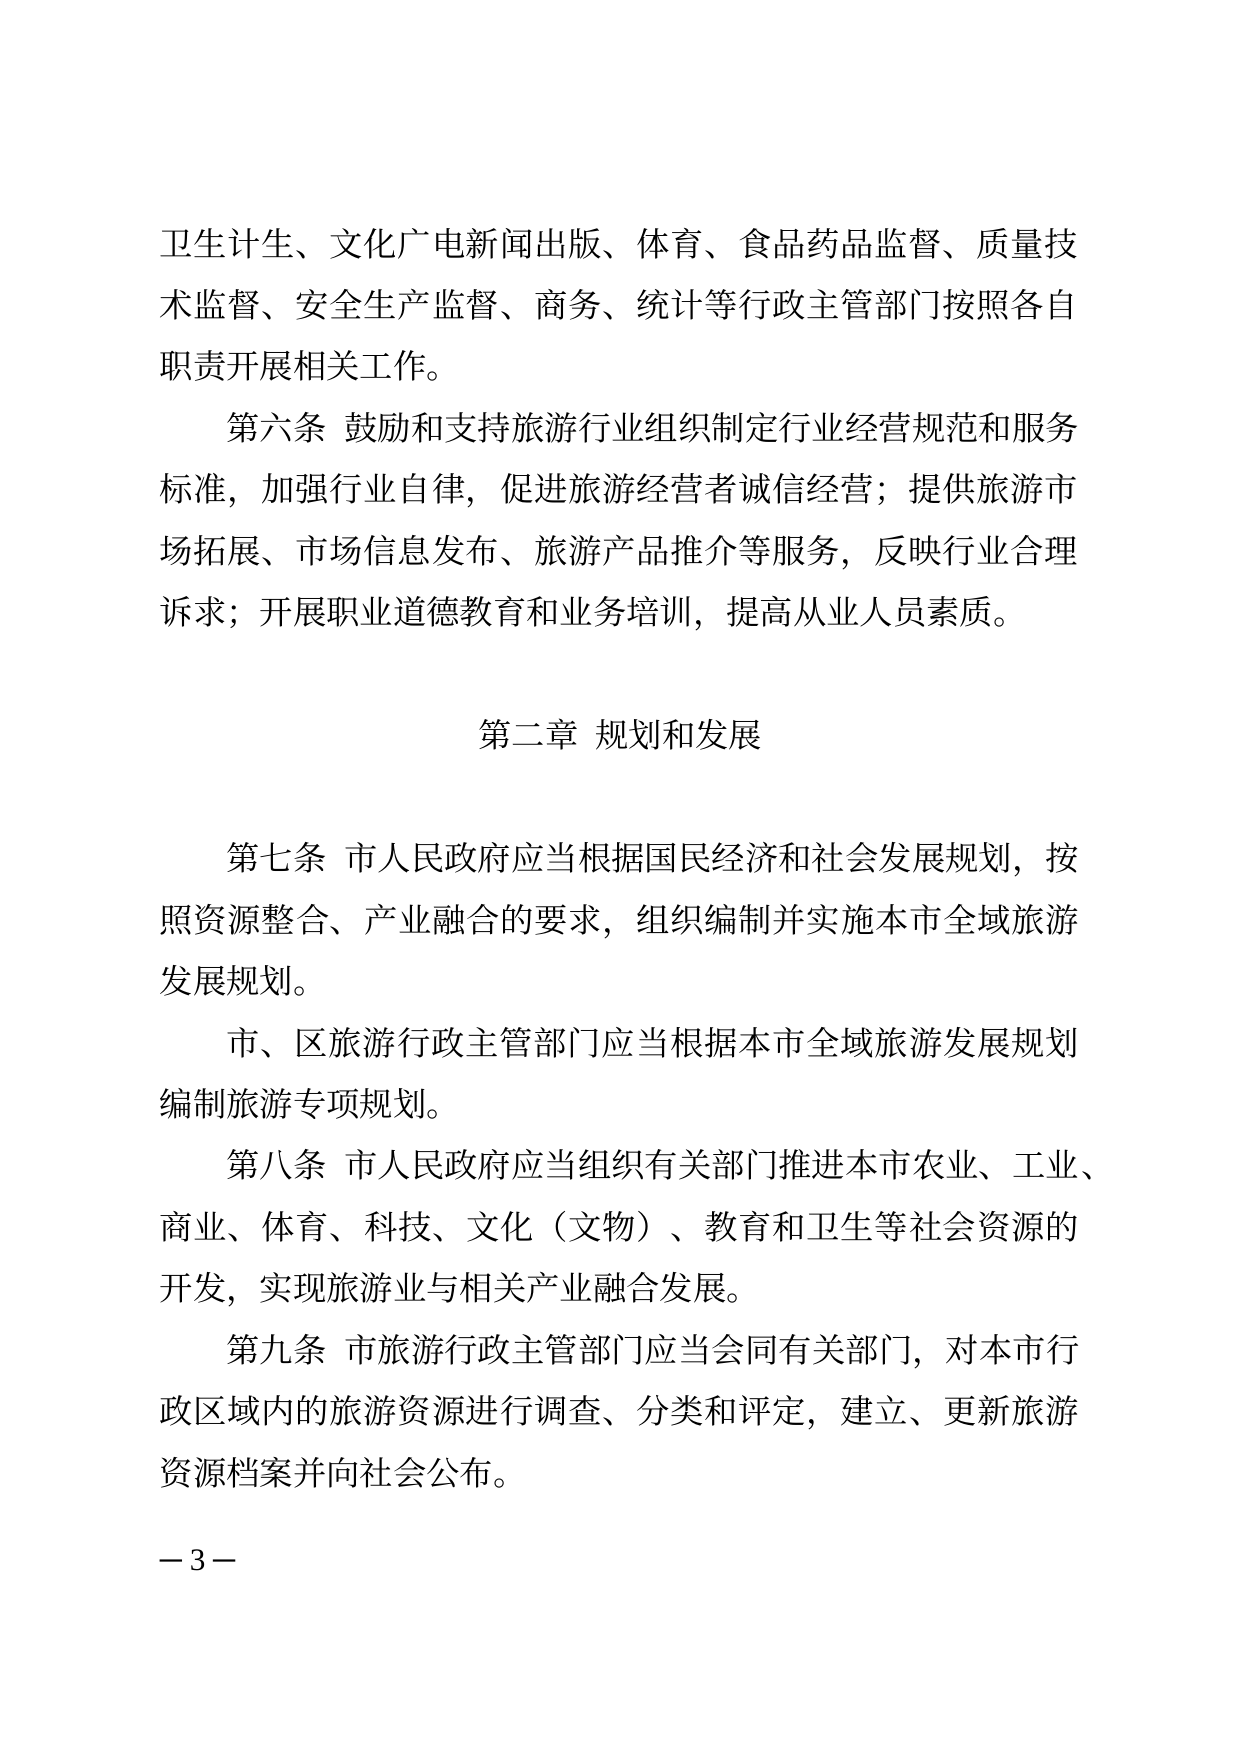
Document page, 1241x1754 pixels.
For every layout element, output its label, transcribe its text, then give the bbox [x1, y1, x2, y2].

text 第二章 规划和发展 [159, 698, 1081, 760]
text 第七条 市人民政府应当根据国民经济和社会发展规划，按照资源整合、产业融合的要求，组织编制并实施本市全域旅游发展规划。 [159, 821, 1081, 1006]
text 第八条 市人民政府应当组织有关部门推进本市农业、工业、商业、体育、科技、文化（文物）、教育和卫生等社会资源的开发，实现旅游业与相关产业融合发展。 [159, 1129, 1081, 1313]
text 市、区旅游行政主管部门应当根据本市全域旅游发展规划编制旅游专项规划。 [159, 1006, 1081, 1129]
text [159, 207, 1081, 391]
text 第六条 鼓励和支持旅游行业组织制定行业经营规范和服务标准，加强行业自律，促进旅游经营者诚信经营；提供旅游市场拓展、市场信息发布、旅游产品推介等服务，反映行业合理诉求；开展职业道德教育和业务培训，提高从业人员素质。 [159, 391, 1081, 637]
text 第九条 市旅游行政主管部门应当会同有关部门，对本市行政区域内的旅游资源进行调查、分类和评定，建立、更新旅游资源档案并向社会公布。 [159, 1313, 1081, 1497]
